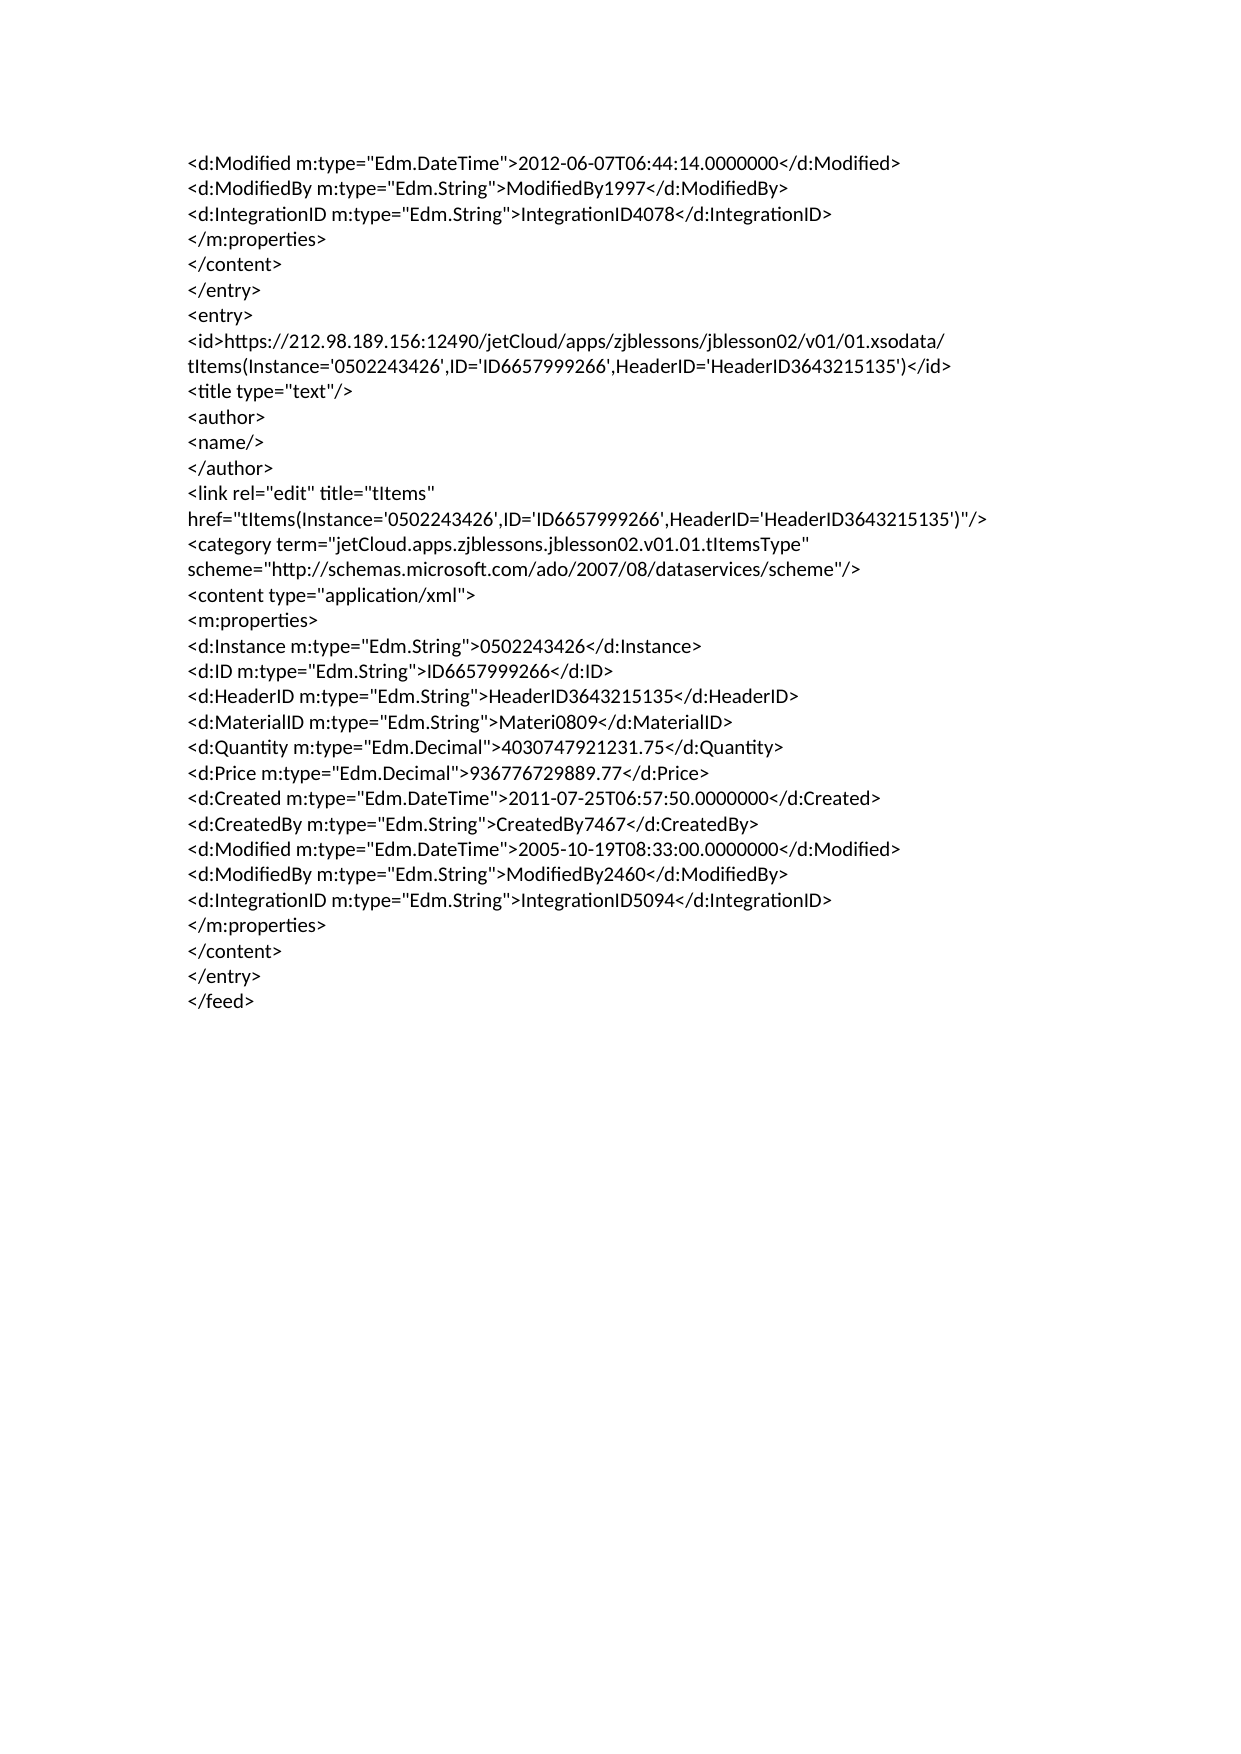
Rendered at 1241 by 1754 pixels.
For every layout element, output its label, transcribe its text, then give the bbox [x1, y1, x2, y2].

text <d:HeaderID m:type="Edm.String">HeaderID3643215135</d:HeaderID> [187, 684, 1053, 709]
text <d:Modified m:type="Edm.DateTime">2012-06-07T06:44:14.0000000</d:Modified> [187, 150, 1053, 175]
text </author> [187, 455, 1053, 480]
text <author> [187, 404, 1053, 429]
text <d:ID m:type="Edm.String">ID6657999266</d:ID> [187, 658, 1053, 684]
text <d:Price m:type="Edm.Decimal">936776729889.77</d:Price> [187, 760, 1053, 785]
text <d:ModifiedBy m:type="Edm.String">ModifiedBy1997</d:ModifiedBy> [187, 175, 1053, 201]
text </m:properties> [187, 226, 1053, 252]
text <d:Created m:type="Edm.DateTime">2011-07-25T06:57:50.0000000</d:Created> [187, 785, 1053, 811]
text <m:properties> [187, 607, 1053, 633]
text </content> [187, 252, 1053, 277]
text <link rel="edit" title="tItems" href="tItems(Instance='0502243426',ID='ID6657999266',HeaderID='HeaderID3643215135')"/> [187, 480, 1053, 531]
text <category term="jetCloud.apps.zjblessons.jblesson02.v01.01.tItemsType" scheme="http://schemas.microsoft.com/ado/2007/08/dataservices/scheme"/> [187, 531, 1053, 582]
text <name/> [187, 429, 1053, 455]
text <d:Modified m:type="Edm.DateTime">2005-10-19T08:33:00.0000000</d:Modified> [187, 836, 1053, 862]
text </entry> [187, 277, 1053, 302]
text </entry> [187, 963, 1053, 989]
text </m:properties> [187, 912, 1053, 938]
text <title type="text"/> [187, 379, 1053, 404]
text </feed> [187, 989, 1053, 1014]
text <d:MaterialID m:type="Edm.String">Materi0809</d:MaterialID> [187, 709, 1053, 734]
text <id>https://212.98.189.156:12490/jetCloud/apps/zjblessons/jblesson02/v01/01.xsodata/tItems(Instance='0502243426',ID='ID6657999266',HeaderID='HeaderID3643215135')</id> [187, 328, 1053, 379]
text </content> [187, 938, 1053, 963]
text <d:IntegrationID m:type="Edm.String">IntegrationID4078</d:IntegrationID> [187, 201, 1053, 226]
text <d:CreatedBy m:type="Edm.String">CreatedBy7467</d:CreatedBy> [187, 811, 1053, 836]
text <d:ModifiedBy m:type="Edm.String">ModifiedBy2460</d:ModifiedBy> [187, 862, 1053, 887]
text <entry> [187, 302, 1053, 328]
text <d:Quantity m:type="Edm.Decimal">4030747921231.75</d:Quantity> [187, 734, 1053, 760]
text <d:IntegrationID m:type="Edm.String">IntegrationID5094</d:IntegrationID> [187, 887, 1053, 912]
text <d:Instance m:type="Edm.String">0502243426</d:Instance> [187, 633, 1053, 658]
text <content type="application/xml"> [187, 582, 1053, 607]
